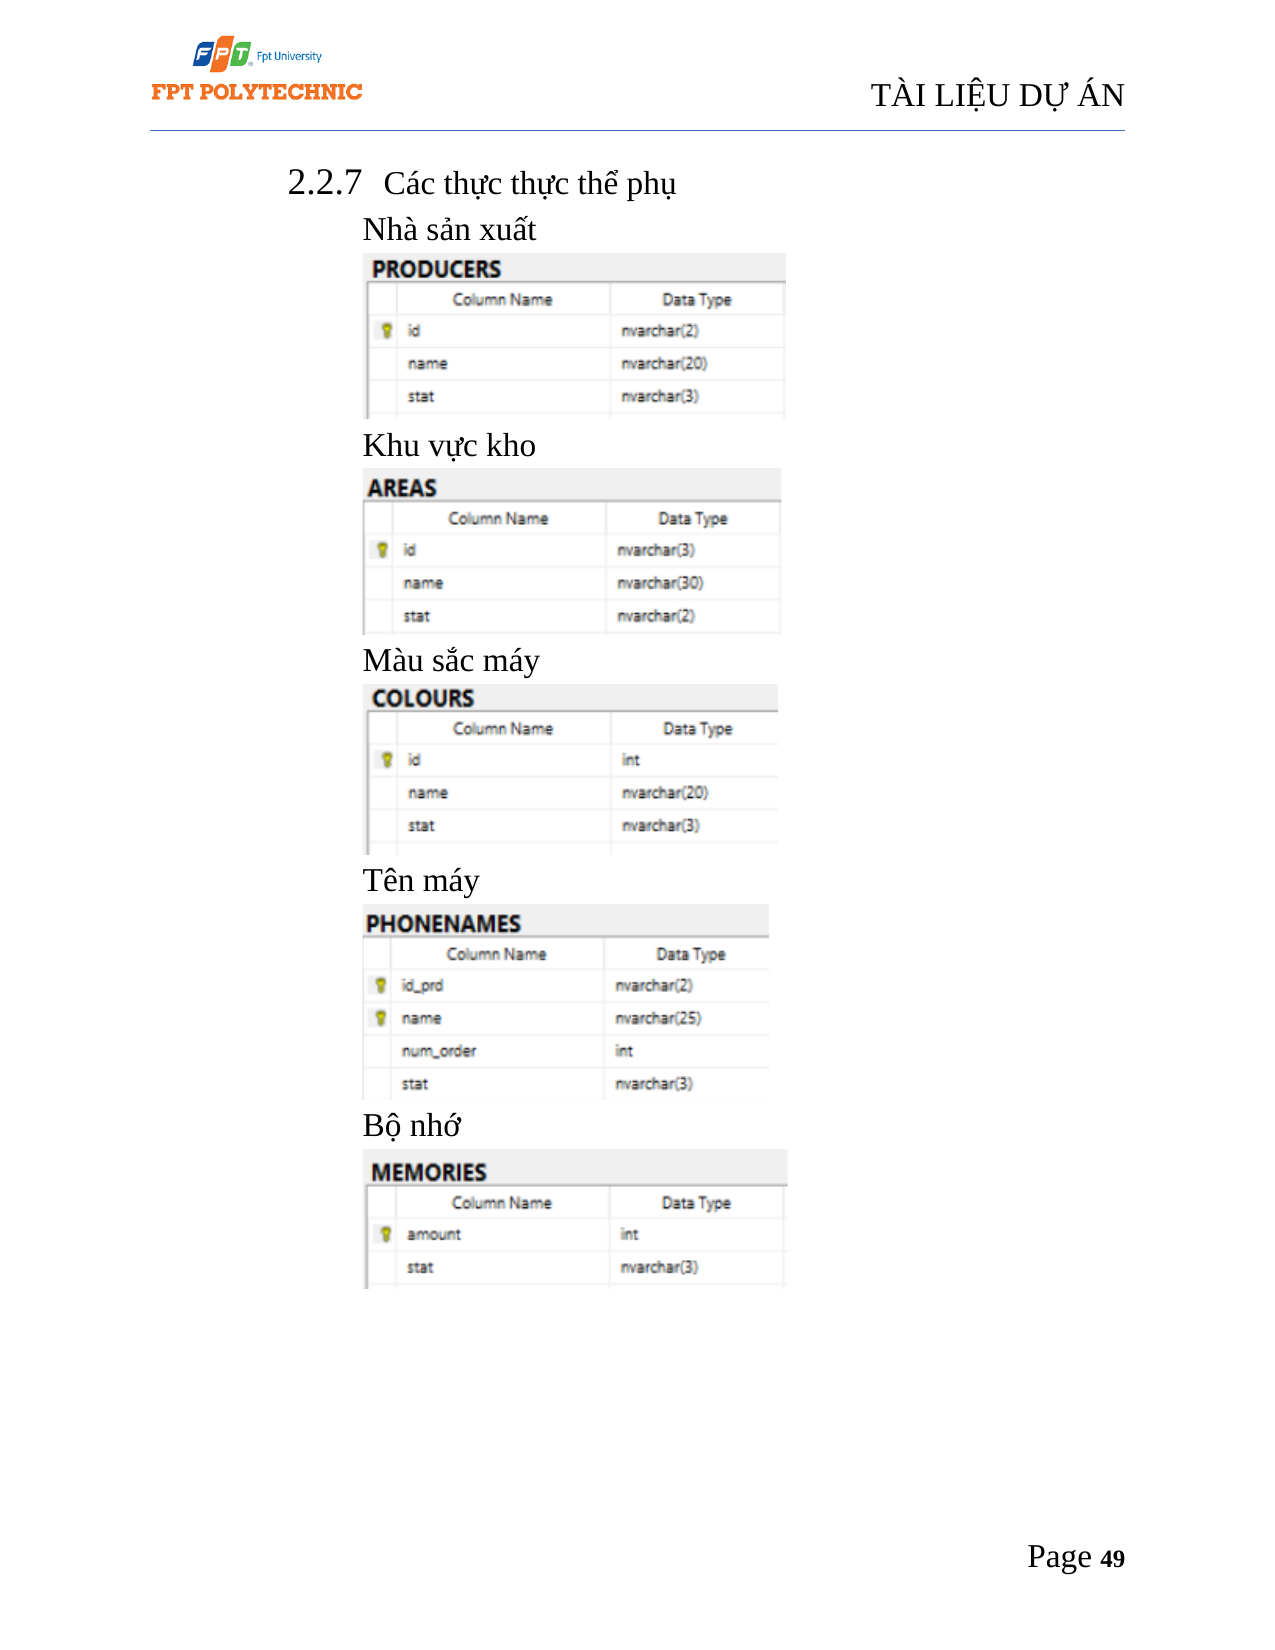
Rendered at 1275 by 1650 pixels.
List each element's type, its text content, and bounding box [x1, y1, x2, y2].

picture [362, 684, 779, 855]
list Các thực thực thể phụ [287, 160, 1125, 203]
picture [150, 21, 363, 126]
picture [362, 468, 782, 635]
picture [362, 253, 786, 419]
picture [362, 1149, 788, 1289]
picture [362, 904, 769, 1100]
list Nhà sản xuất [362, 209, 1125, 248]
list Khu vực kho [362, 425, 1125, 463]
list Tên máy [362, 860, 1125, 899]
list Bộ nhớ [362, 1105, 1125, 1144]
list Màu sắc máy [362, 640, 1125, 678]
